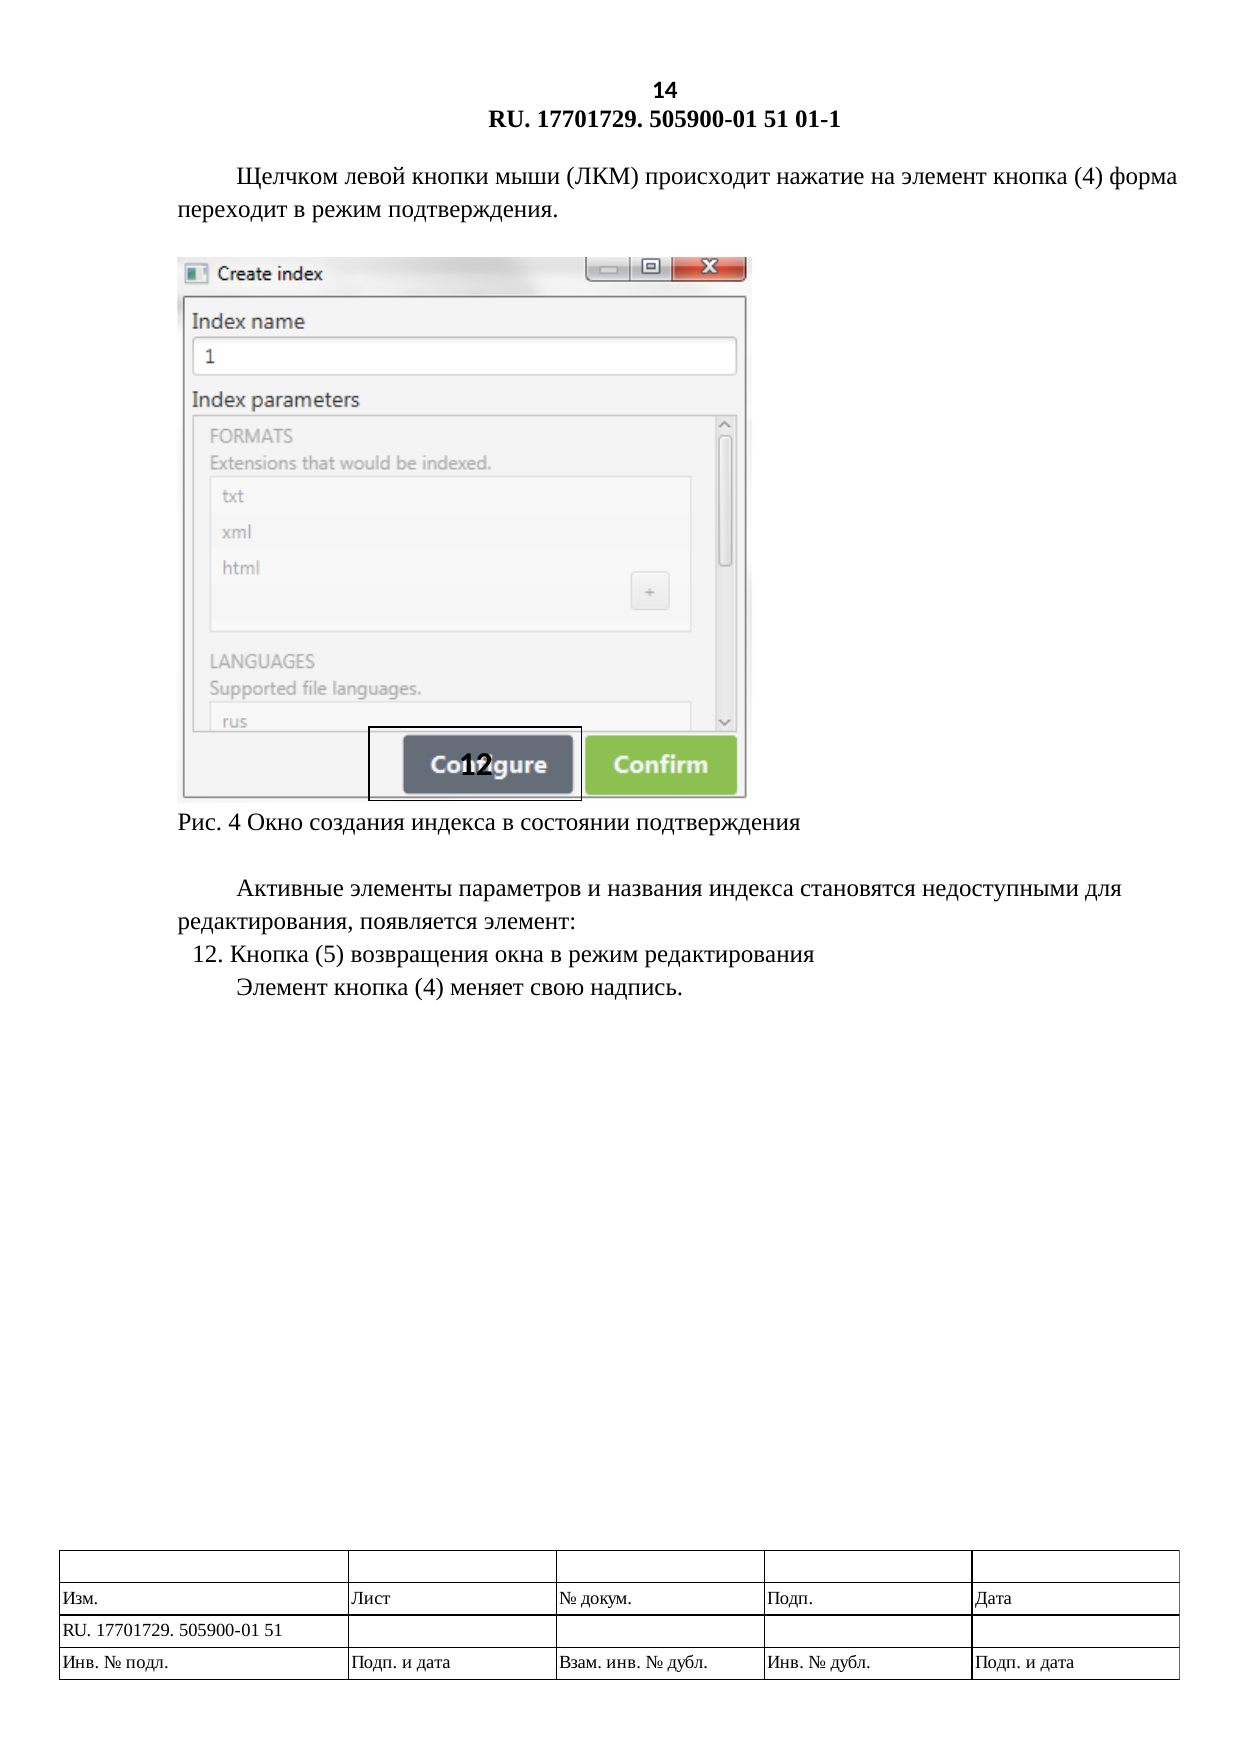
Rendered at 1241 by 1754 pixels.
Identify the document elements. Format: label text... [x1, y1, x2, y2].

text Щелчком левой кнопки мыши (ЛКМ) происходит нажатие на элемент кнопка (4) форма переходит в режим подтверждения. [177, 161, 1181, 223]
picture [177, 257, 753, 803]
text Рис. 4 Окно создания индекса в состоянии подтверждения [118, 807, 1181, 836]
text Элемент кнопка (4) меняет свою надпись. [177, 972, 1181, 1001]
text Активные элементы параметров и названия индекса становятся недоступными для редактирования, появляется элемент: [177, 873, 1181, 934]
list Кнопка (5) возвращения окна в режим редактирования [192, 939, 1181, 968]
